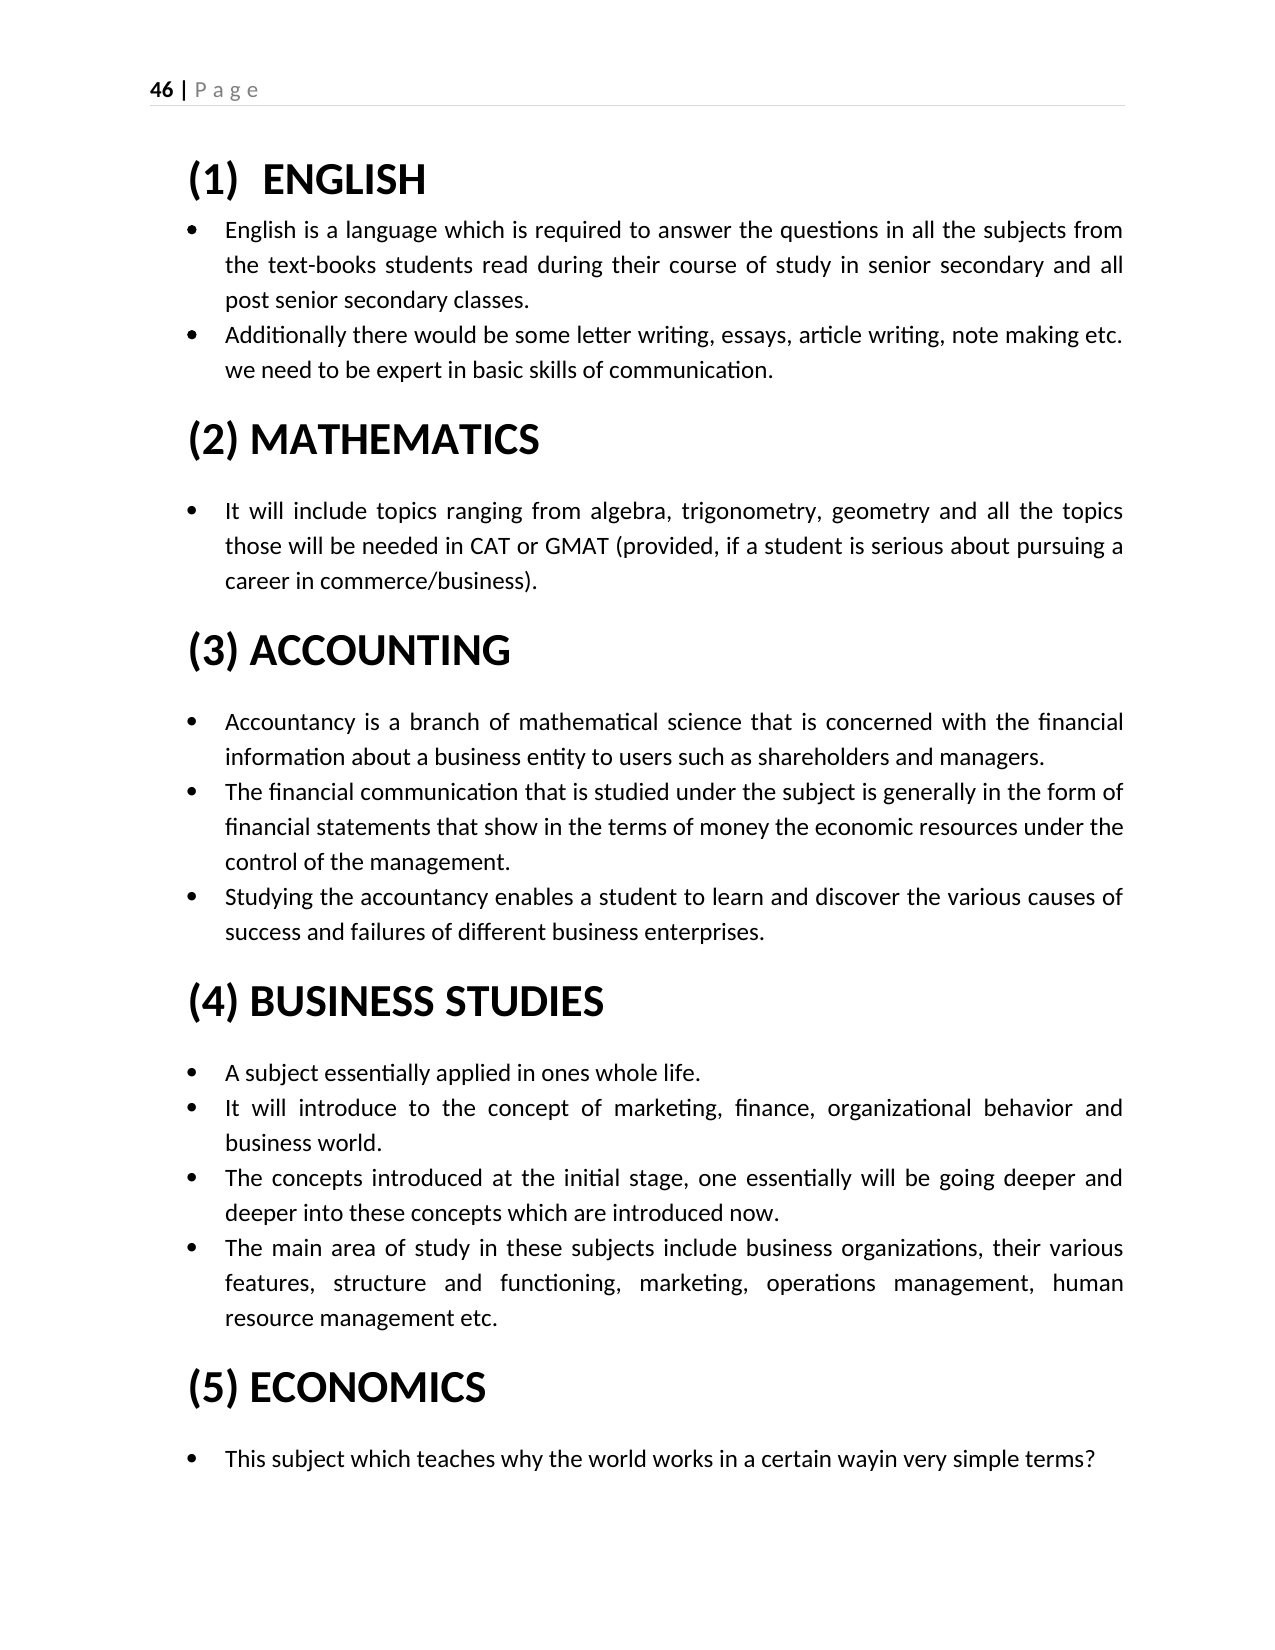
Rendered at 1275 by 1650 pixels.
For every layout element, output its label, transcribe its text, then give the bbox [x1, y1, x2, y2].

text (5) ECONOMICS [187, 1358, 1125, 1414]
list This subject which teaches why the world works in a certain wayin very simple terms? [187, 1443, 1125, 1473]
list Additionally there would be some letter writing, essays, article writing, note making etc. we need to be expert in basic skills of communication. [187, 319, 1125, 385]
list The financial communication that is studied under the subject is generally in the form of financial statements that show in the terms of money the economic resources under the control of the management. [187, 776, 1125, 877]
list Accountancy is a branch of mathematical science that is concerned with the financial information about a business entity to users such as shareholders and managers. [187, 706, 1125, 772]
list A subject essentially applied in ones whole life. [187, 1057, 1125, 1088]
list Studying the accountancy enables a student to learn and discover the various causes of success and failures of different business enterprises. [187, 881, 1125, 947]
list It will include topics ranging from algebra, trigonometry, geometry and all the topics those will be needed in CAT or GMAT (provided, if a student is serious about pursuing a career in commerce/business). [187, 495, 1125, 596]
text (3) ACCOUNTING [187, 621, 1125, 677]
list It will introduce to the concept of marketing, finance, organizational behavior and business world. [187, 1092, 1125, 1158]
list The main area of study in these subjects include business organizations, their various features, structure and functioning, marketing, operations management, human resource management etc. [187, 1232, 1125, 1333]
text (4) BUSINESS STUDIES [187, 972, 1125, 1028]
text (2) MATHEMATICS [187, 410, 1125, 466]
list The concepts introduced at the initial stage, one essentially will be going deeper and deeper into these concepts which are introduced now. [187, 1162, 1125, 1228]
list English is a language which is required to answer the questions in all the subjects from the text-books students read during their course of study in senior secondary and all post senior secondary classes. [187, 214, 1125, 315]
list ENGLISH [187, 150, 1125, 206]
